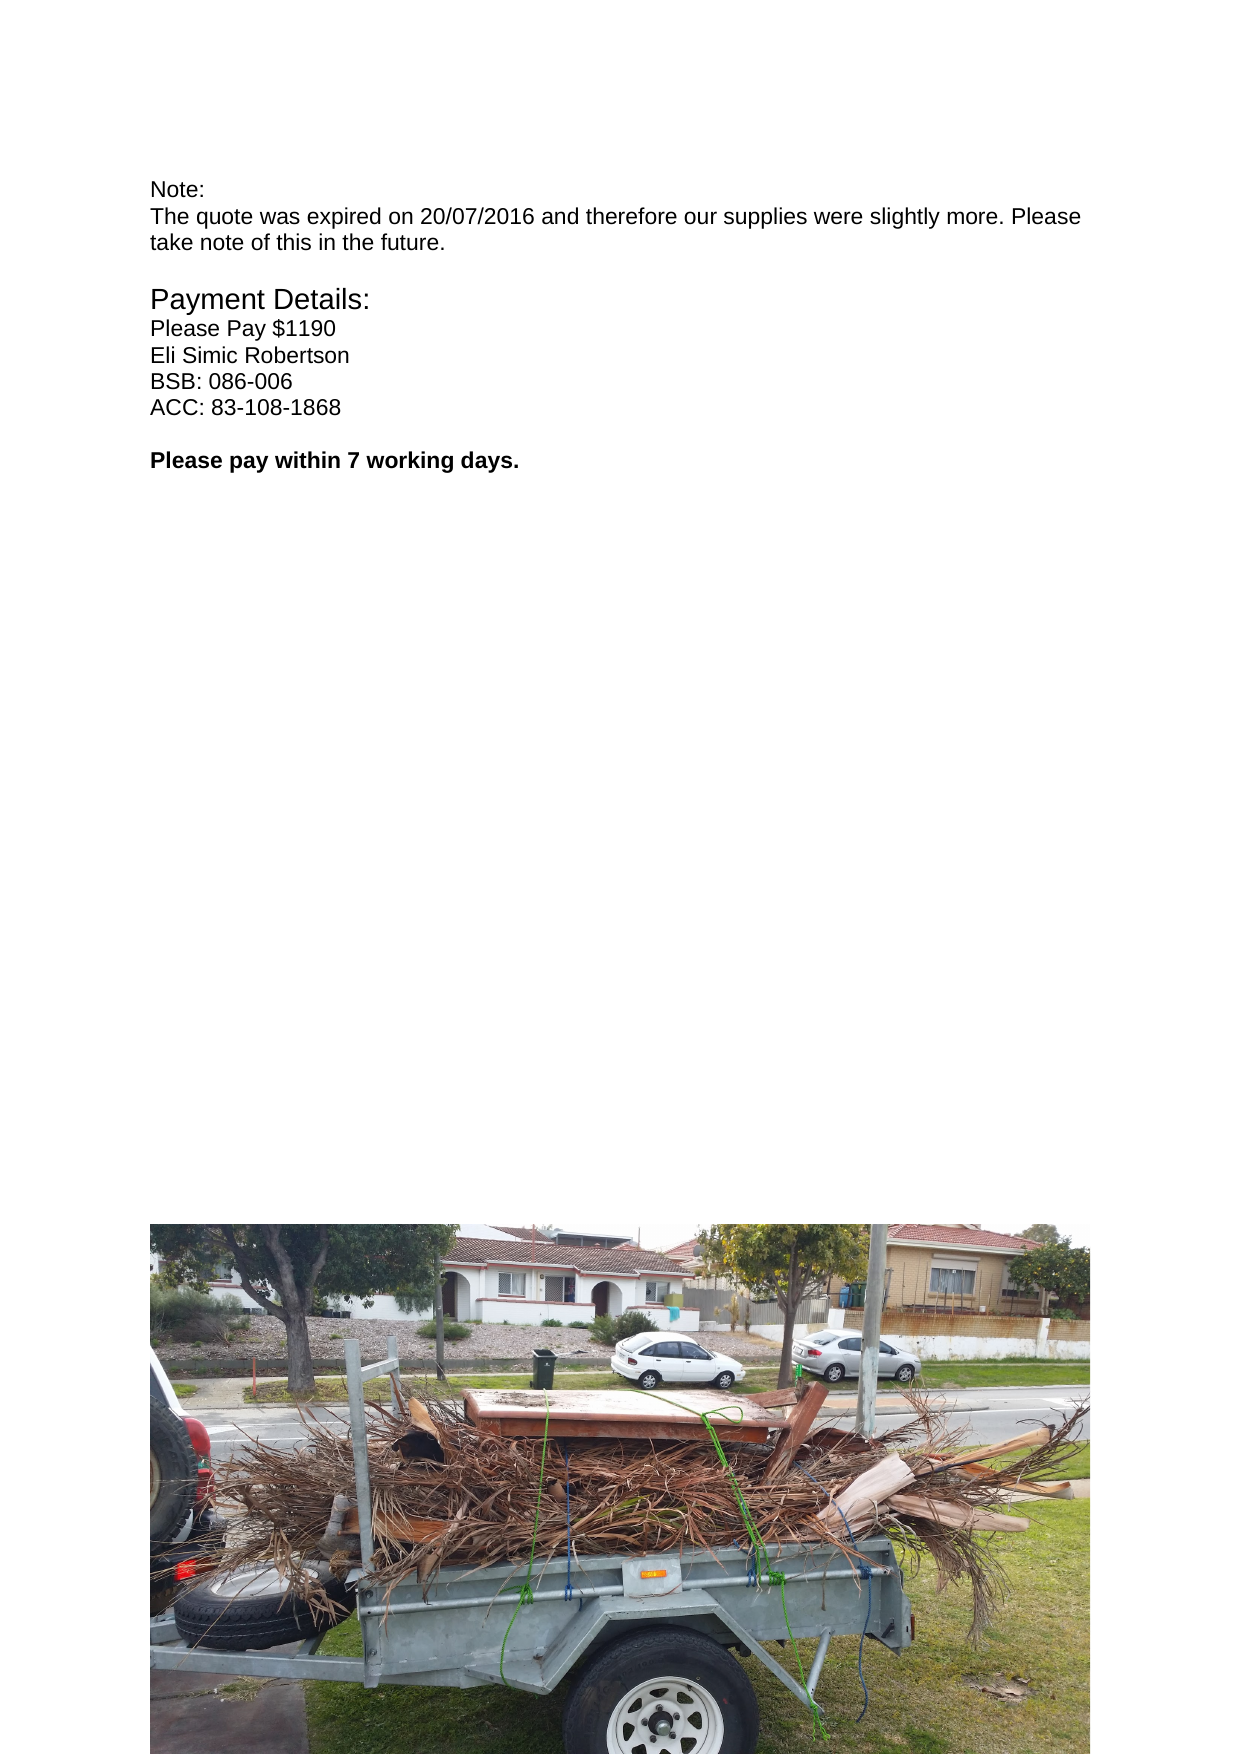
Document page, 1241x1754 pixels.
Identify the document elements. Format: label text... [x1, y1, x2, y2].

text Note: The quote was expired on 20/07/2016 and therefore our supplies were slightly more. Please take note of this in the future. Payment Details: Please Pay $1190 Eli Simic Robertson BSB: 086-006 ACC: 83-108-1868 Please pay within 7 working days. [150, 150, 1090, 473]
picture [150, 1224, 1091, 1754]
